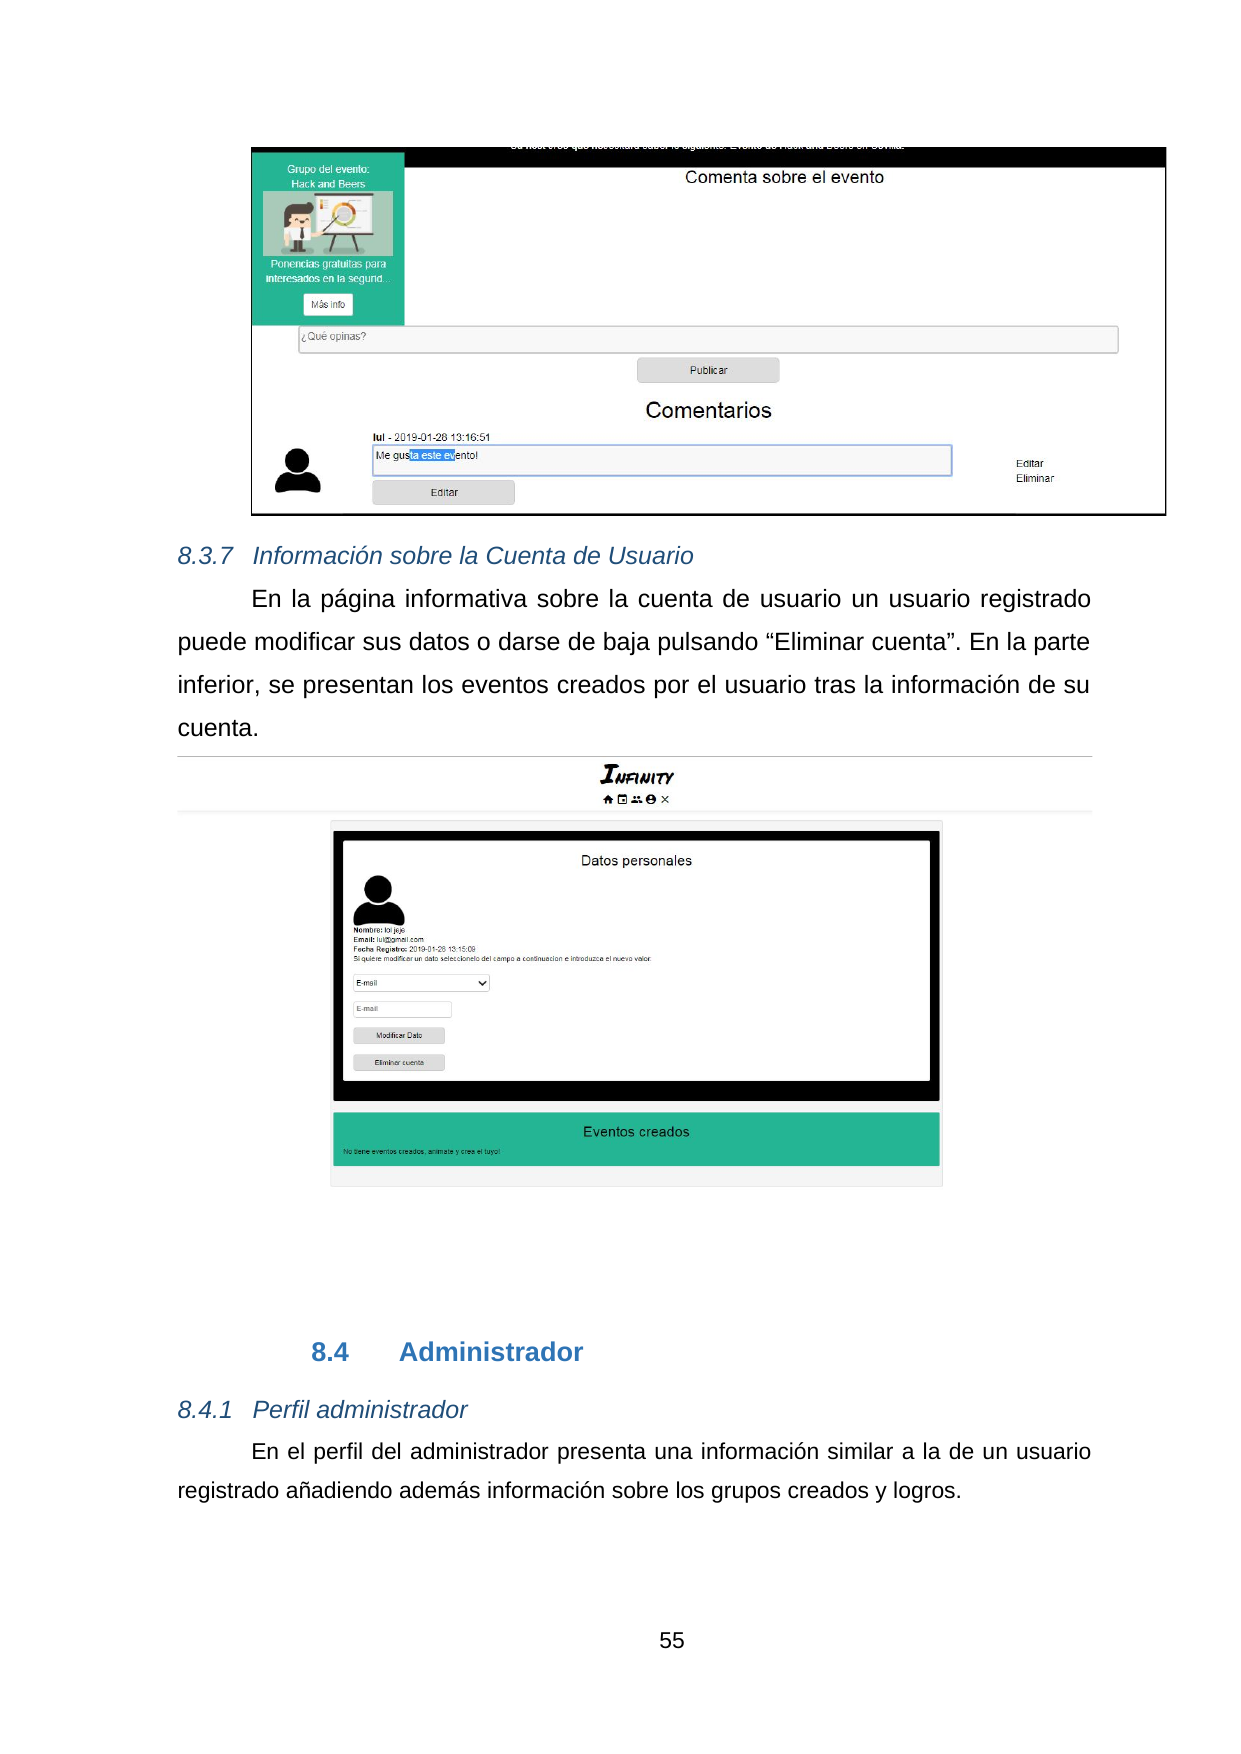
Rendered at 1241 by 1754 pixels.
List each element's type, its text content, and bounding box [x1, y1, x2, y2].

text En la página informativa sobre la cuenta de usuario un usuario registrado puede modificar sus datos o darse de baja pulsando “Eliminar cuenta”. En la parte inferior, se presentan los eventos creados por el usuario tras la información de su cuenta. [177, 584, 1092, 742]
subtitle Perfil administrador [177, 1395, 1092, 1424]
text En el perfil del administrador presenta una información similar a la de un usuario registrado añadiendo además información sobre los grupos creados y logros. [177, 1438, 1092, 1504]
subtitle Información sobre la Cuenta de Usuario [177, 541, 1092, 569]
picture [251, 147, 1167, 516]
picture [177, 756, 1093, 1285]
subtitle Administrador [237, 1336, 1092, 1367]
